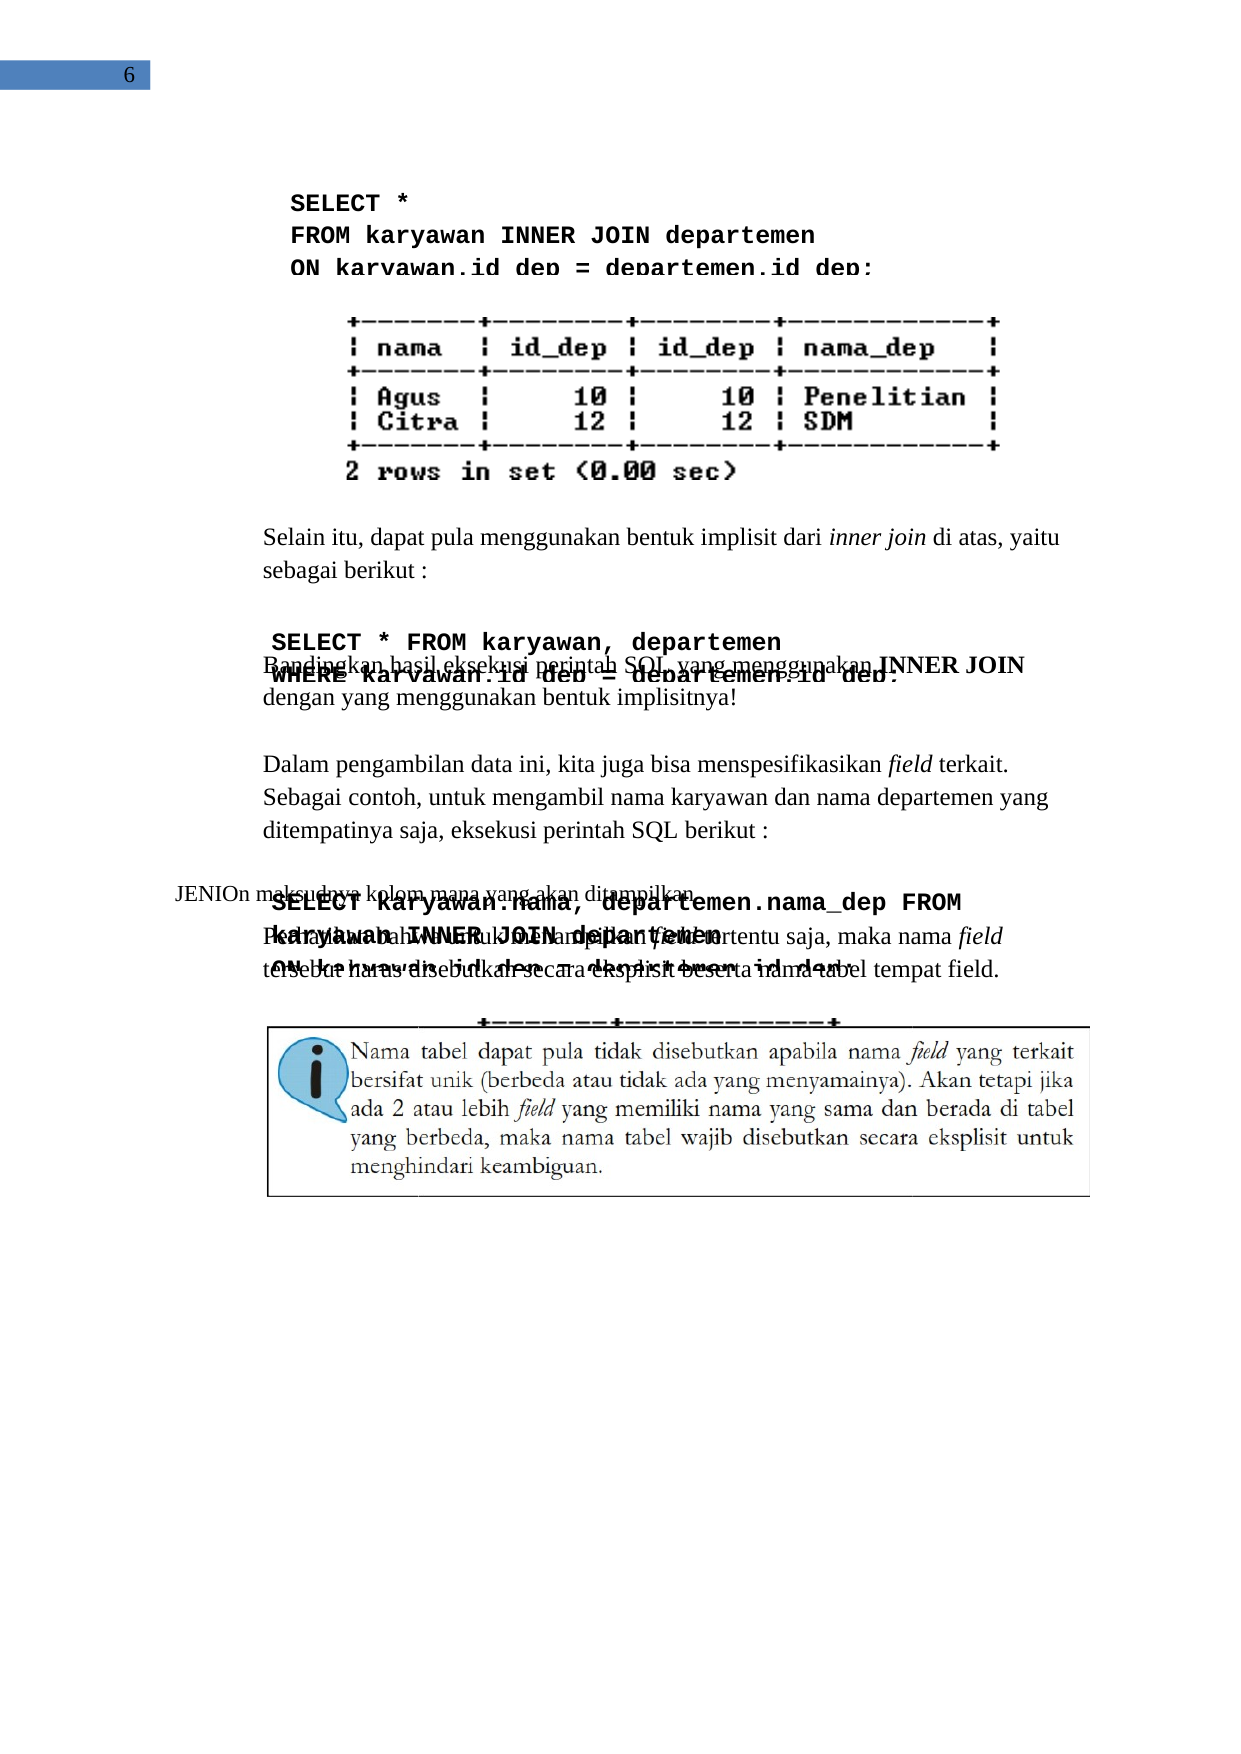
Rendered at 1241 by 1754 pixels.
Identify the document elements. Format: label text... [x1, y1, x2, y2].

text Selain itu, dapat pula menggunakan bentuk implisit dari inner join di atas, yaitu sebagai berikut : [263, 522, 1109, 584]
picture [0, 60, 1091, 90]
text Dalam pengambilan data ini, kita juga bisa menspesifikasikan field terkait. Sebagai contoh, untuk mengambil nama karyawan dan nama departemen yang ditempatinya saja, eksekusi perintah SQL berikut : [263, 749, 1050, 844]
picture [266, 1018, 1090, 1197]
text tersebut harus disebutkan secara eksplisit beserta nama tabel tempat field. [263, 954, 1109, 983]
text Perhatikan bahwa untuk menampilkan field tertentu saja, maka nama field [263, 921, 1109, 950]
picture [346, 317, 1000, 480]
text Bandingkan hasil eksekusi perintah SQL yang menggunakan INNER JOIN [263, 650, 1109, 678]
text dengan yang menggunakan bentuk implisitnya! [263, 682, 1109, 711]
text JENIOn maksudnya kolom mana yang akan ditampilkan [175, 880, 1109, 906]
